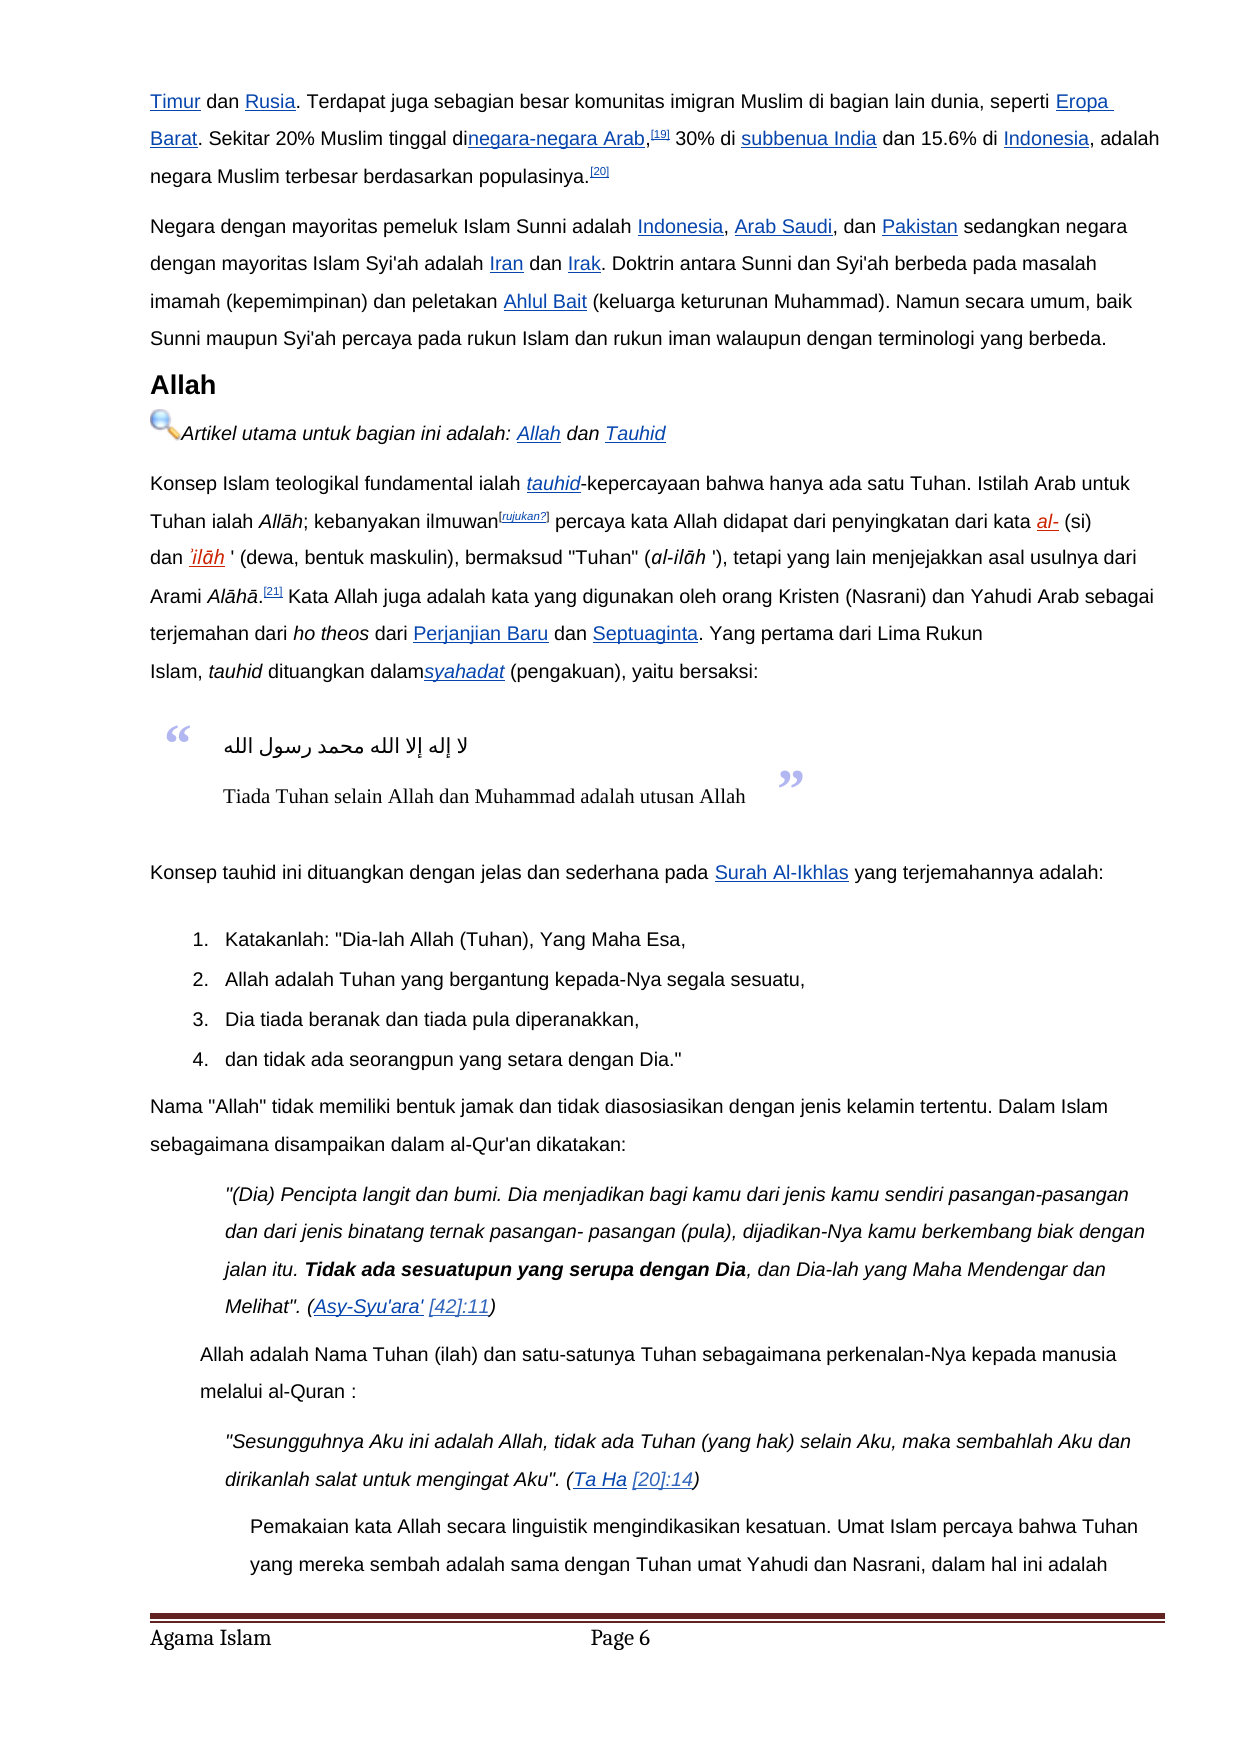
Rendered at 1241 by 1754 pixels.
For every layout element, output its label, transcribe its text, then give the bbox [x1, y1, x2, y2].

text "(Dia) Pencipta langit dan bumi. Dia menjadikan bagi kamu dari jenis kamu sendiri pasangan-pasangan dan dari jenis binatang ternak pasangan- pasangan (pula), dijadikan-Nya kamu berkembang biak dengan jalan itu. Tidak ada sesuatupun yang serupa dengan Dia, dan Dia-lah yang Maha Mendengar dan Melihat". (Asy-Syu'ara' [42]:11) [225, 1168, 1165, 1318]
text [150, 75, 1165, 187]
text Allah adalah Nama Tuhan (ilah) dan satu-satunya Tuhan sebagaimana perkenalan-Nya kepada manusia melalui al-Quran : [200, 1328, 1165, 1403]
text Nama "Allah" tidak memiliki bentuk jamak dan tidak diasosiasikan dengan jenis kelamin tertentu. Dalam Islam sebagaimana disampaikan dalam al-Qur'an dikatakan: [150, 1080, 1165, 1155]
text Allah [150, 362, 1165, 400]
table_header لا إله إلا الله محمد رسول الله Tiada Tuhan selain Allah dan Muhammad adalah utusan Allah [207, 695, 761, 836]
text Konsep Islam teologikal fundamental ialah tauhid-kepercayaan bahwa hanya ada satu Tuhan. Istilah Arab untuk Tuhan ialah Allāh; kebanyakan ilmuwan[rujukan?] percaya kata Allah didapat dari penyingkatan dari kata al- (si) dan ʾilāh ' (dewa, bentuk maskulin), bermaksud "Tuhan" (al-ilāh '), tetapi yang lain menjejakkan asal usulnya dari Arami Alāhā.[21] Kata Allah juga adalah kata yang digunakan oleh orang Kristen (Nasrani) dan Yahudi Arab sebagai terjemahan dari ho theos dari Perjanjian Baru dan Septuaginta. Yang pertama dari Lima Rukun Islam, tauhid dituangkan dalamsyahadat (pengakuan), yaitu bersaksi: [150, 457, 1165, 682]
table_header ” [761, 695, 821, 836]
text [250, 1500, 1165, 1575]
list Katakanlah: "Dia-lah Allah (Tuhan), Yang Maha Esa, [192, 913, 1165, 950]
text Konsep tauhid ini dituangkan dengan jelas dan sederhana pada Surah Al-Ikhlas yang terjemahannya adalah: [150, 846, 1165, 884]
list Allah adalah Tuhan yang bergantung kepada-Nya segala sesuatu, [192, 953, 1165, 990]
table_header “ [149, 695, 207, 836]
list Dia tiada beranak dan tiada pula diperanakkan, [192, 993, 1165, 1030]
list dan tidak ada seorangpun yang setara dengan Dia." [192, 1033, 1165, 1070]
text Artikel utama untuk bagian ini adalah: Allah dan Tauhid [150, 407, 1165, 445]
picture [150, 409, 182, 441]
text Negara dengan mayoritas pemeluk Islam Sunni adalah Indonesia, Arab Saudi, dan Pakistan sedangkan negara dengan mayoritas Islam Syi'ah adalah Iran dan Irak. Doktrin antara Sunni dan Syi'ah berbeda pada masalah imamah (kepemimpinan) dan peletakan Ahlul Bait (keluarga keturunan Muhammad). Namun secara umum, baik Sunni maupun Syi'ah percaya pada rukun Islam dan rukun iman walaupun dengan terminologi yang berbeda. [150, 200, 1165, 350]
text "Sesungguhnya Aku ini adalah Allah, tidak ada Tuhan (yang hak) selain Aku, maka sembahlah Aku dan dirikanlah salat untuk mengingat Aku". (Ta Ha [20]:14) [225, 1415, 1165, 1490]
